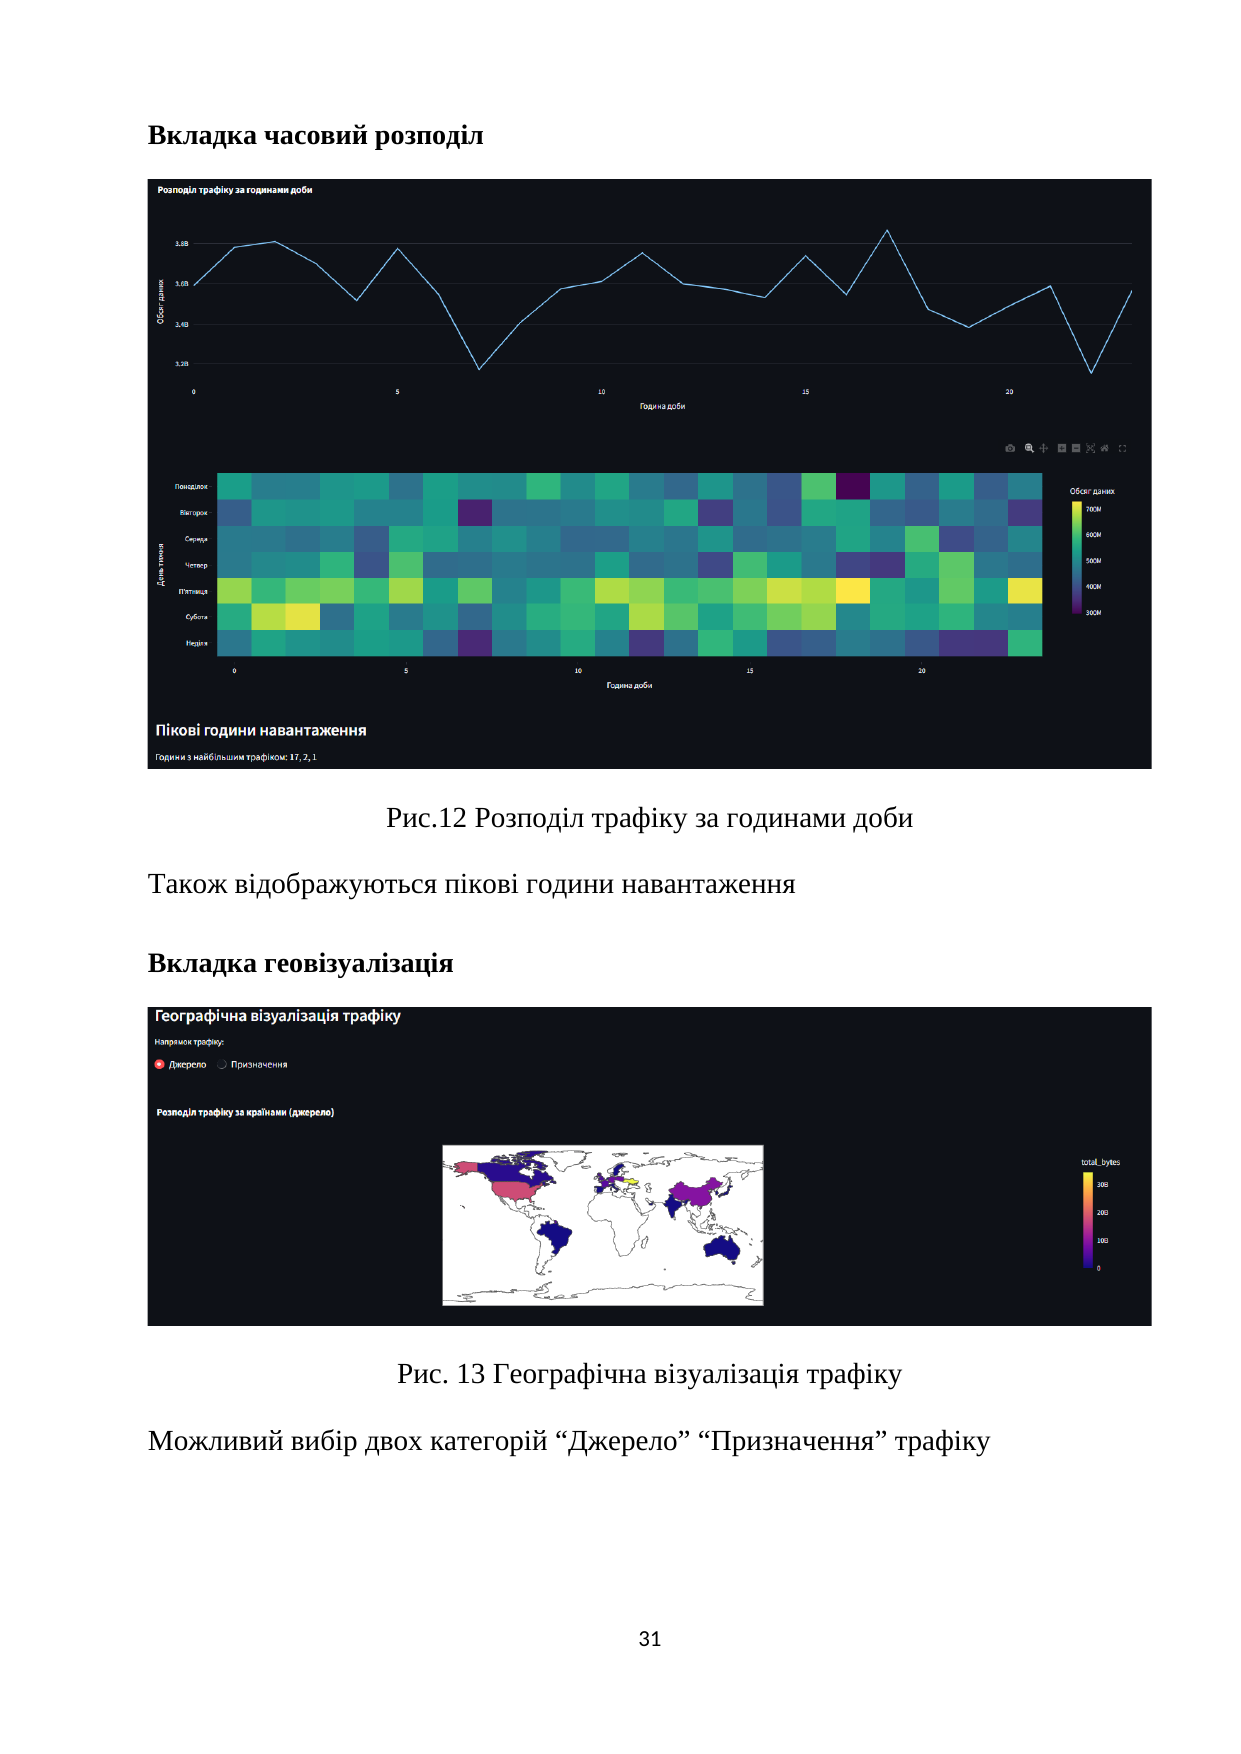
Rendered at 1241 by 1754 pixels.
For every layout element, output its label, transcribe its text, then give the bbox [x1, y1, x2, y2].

subtitle Вкладка геовізуалізація [148, 946, 1152, 978]
text Рис.12 Розподіл трафіку за годинами доби [148, 800, 1152, 833]
text Рис. 13 Географічна візуалізація трафіку [148, 1356, 1152, 1389]
text Також відображуються пікові години навантаження [148, 867, 1152, 900]
text Можливий вибір двох категорій “Джерело” “Призначення” трафіку [148, 1423, 1152, 1456]
picture [147, 179, 1152, 769]
picture [147, 1007, 1152, 1326]
subtitle Вкладка часовий розподіл [148, 118, 1152, 150]
